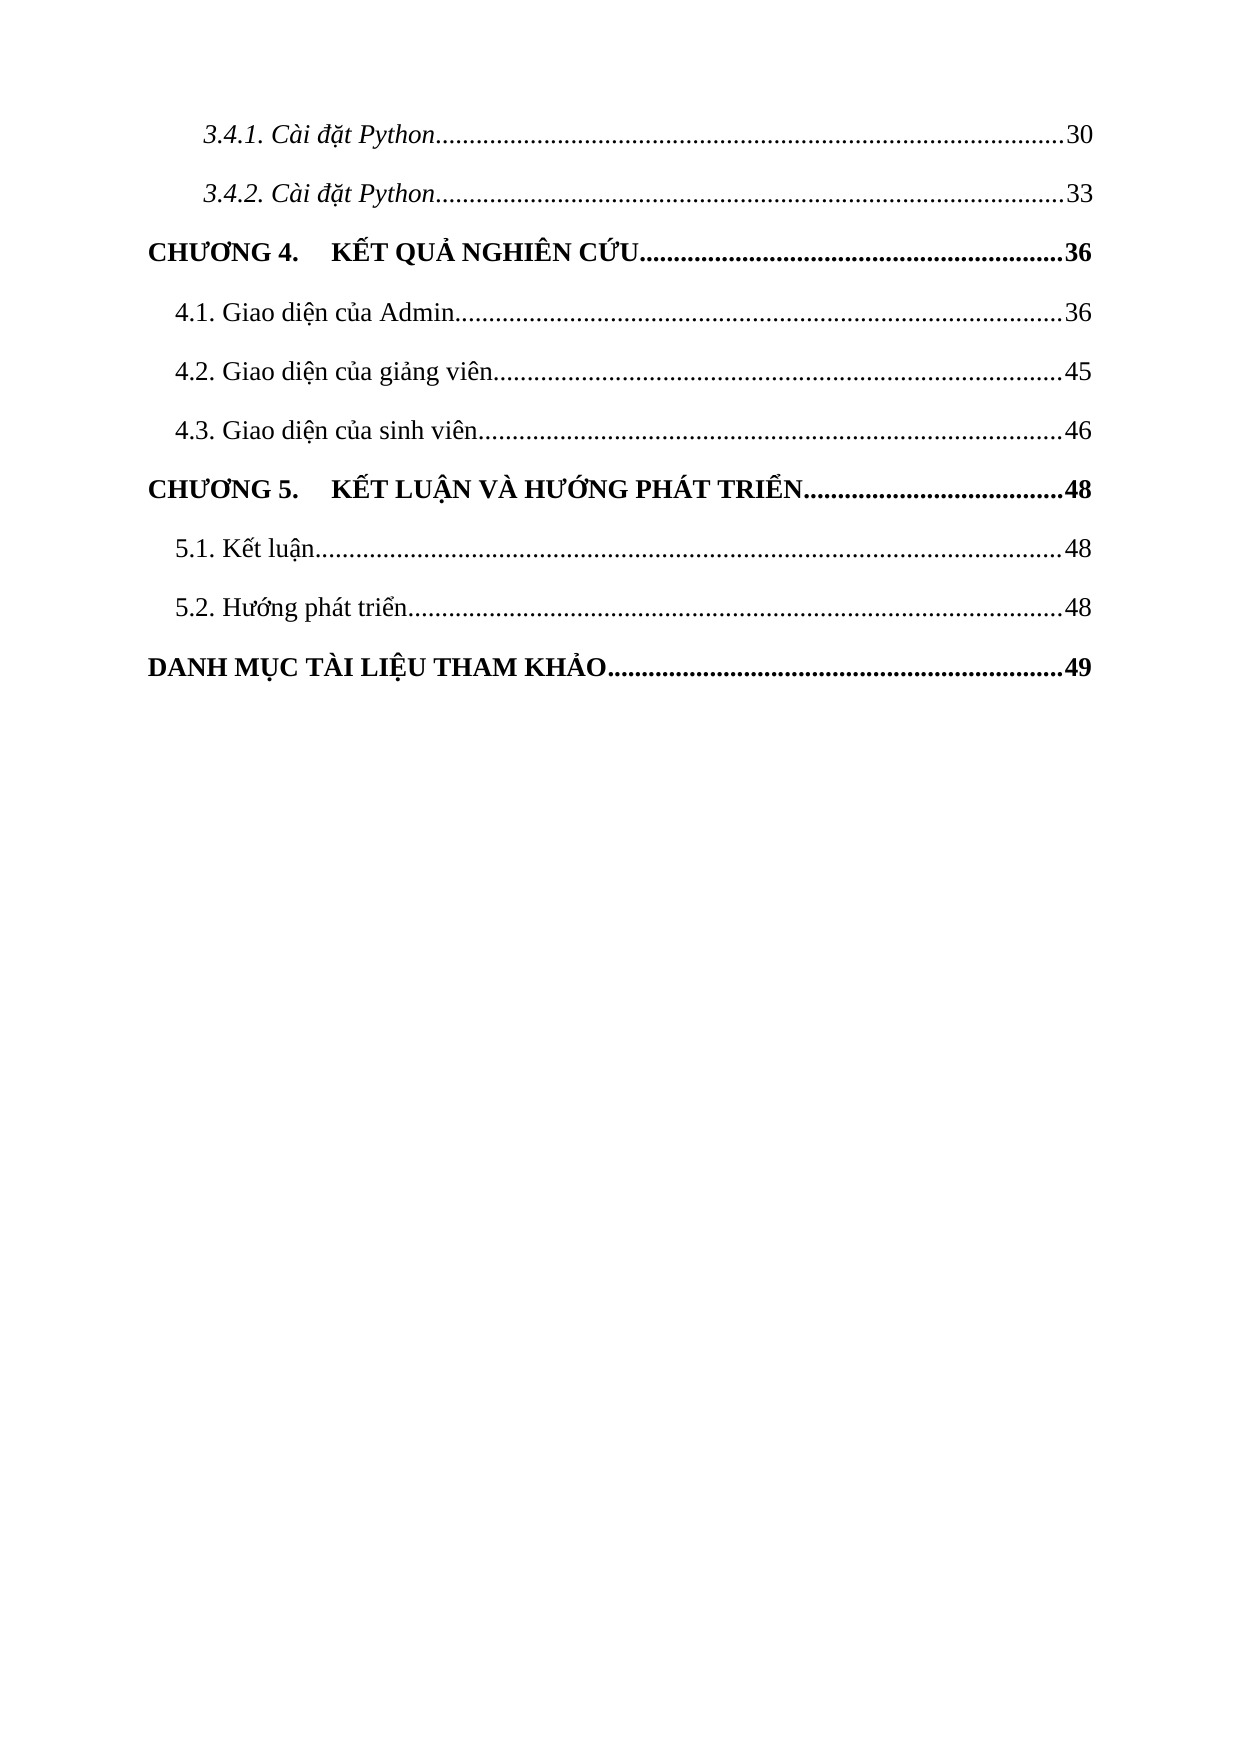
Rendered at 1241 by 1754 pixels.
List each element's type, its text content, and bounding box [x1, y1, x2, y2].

text CHƯƠNG 5. KẾT LUẬN VÀ HƯỚNG PHÁT TRIỂN 48 [148, 473, 1122, 504]
text 3.4.2. Cài đặt Python 33 [202, 177, 1094, 208]
text DANH MỤC TÀI LIỆU THAM KHẢO 49 [148, 651, 1122, 682]
text 5.1. Kết luận 48 [175, 532, 1122, 563]
text 4.3. Giao diện của sinh viên 46 [175, 414, 1122, 445]
text 4.2. Giao diện của giảng viên 45 [175, 355, 1122, 386]
text 3.4.1. Cài đặt Python 30 [202, 118, 1094, 149]
text 5.2. Hướng phát triển 48 [175, 591, 1122, 623]
text CHƯƠNG 4. KẾT QUẢ NGHIÊN CỨU 36 [148, 236, 1122, 268]
text 4.1. Giao diện của Admin 36 [175, 296, 1122, 327]
